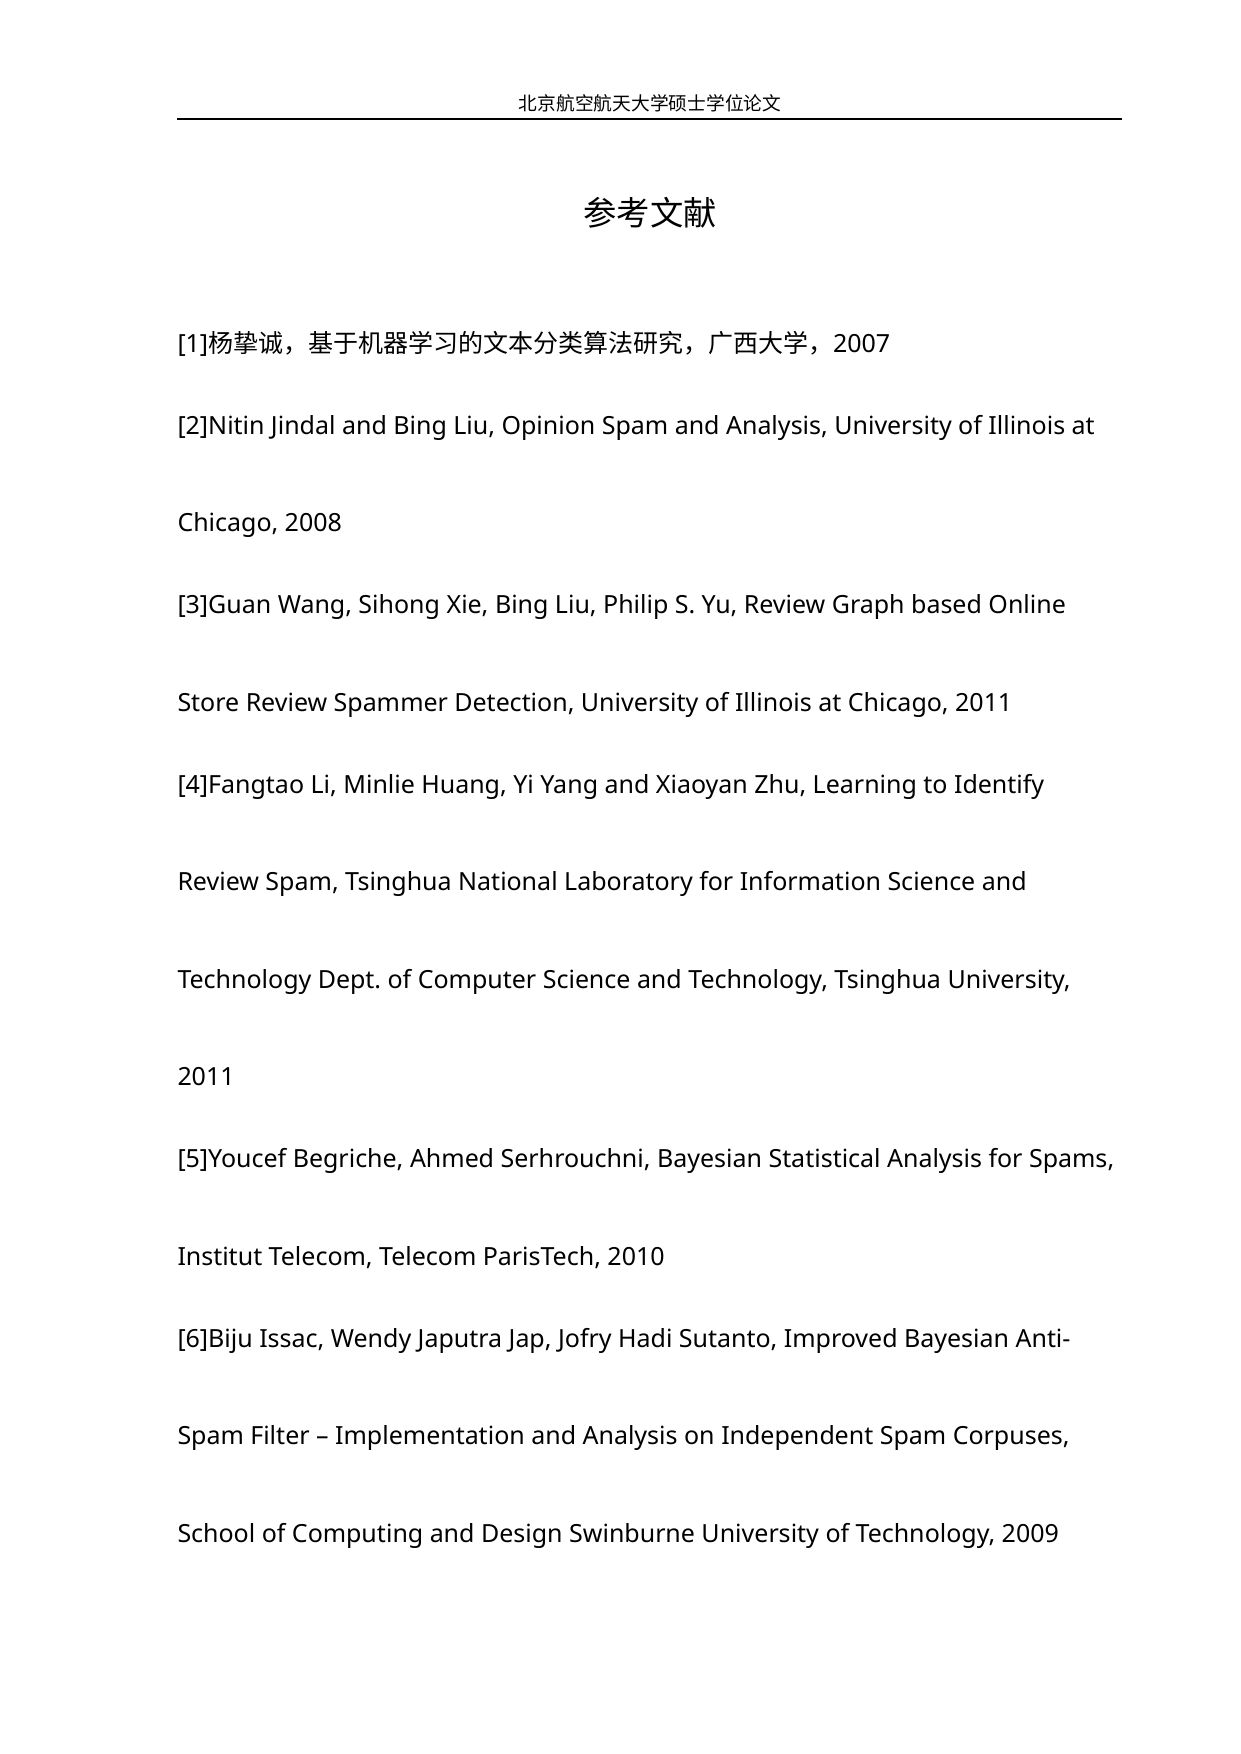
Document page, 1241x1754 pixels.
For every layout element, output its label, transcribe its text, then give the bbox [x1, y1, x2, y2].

subtitle 参考文献 [177, 178, 1122, 243]
text [2]Nitin Jindal and Bing Liu, Opinion Spam and Analysis, University of Illinois at Chicago, 2008 [177, 392, 1122, 554]
text [4]Fangtao Li, Minlie Huang, Yi Yang and Xiaoyan Zhu, Learning to Identify Review Spam, Tsinghua National Laboratory for Information Science and Technology Dept. of Computer Science and Technology, Tsinghua University, 2011 [177, 751, 1122, 1108]
text [3]Guan Wang, Sihong Xie, Bing Liu, Philip S. Yu, Review Graph based Online Store Review Spammer Detection, University of Illinois at Chicago, 2011 [177, 572, 1122, 734]
text [1]杨挚诚，基于机器学习的文本分类算法研究，广西大学，2007 [177, 309, 1122, 374]
text [5]Youcef Begriche, Ahmed Serhrouchni, Bayesian Statistical Analysis for Spams, Institut Telecom, Telecom ParisTech, 2010 [177, 1126, 1122, 1288]
text [6]Biju Issac, Wendy Japutra Jap, Jofry Hadi Sutanto, Improved Bayesian Anti-Spam Filter – Implementation and Analysis on Independent Spam Corpuses, School of Computing and Design Swinburne University of Technology, 2009 [177, 1305, 1122, 1565]
